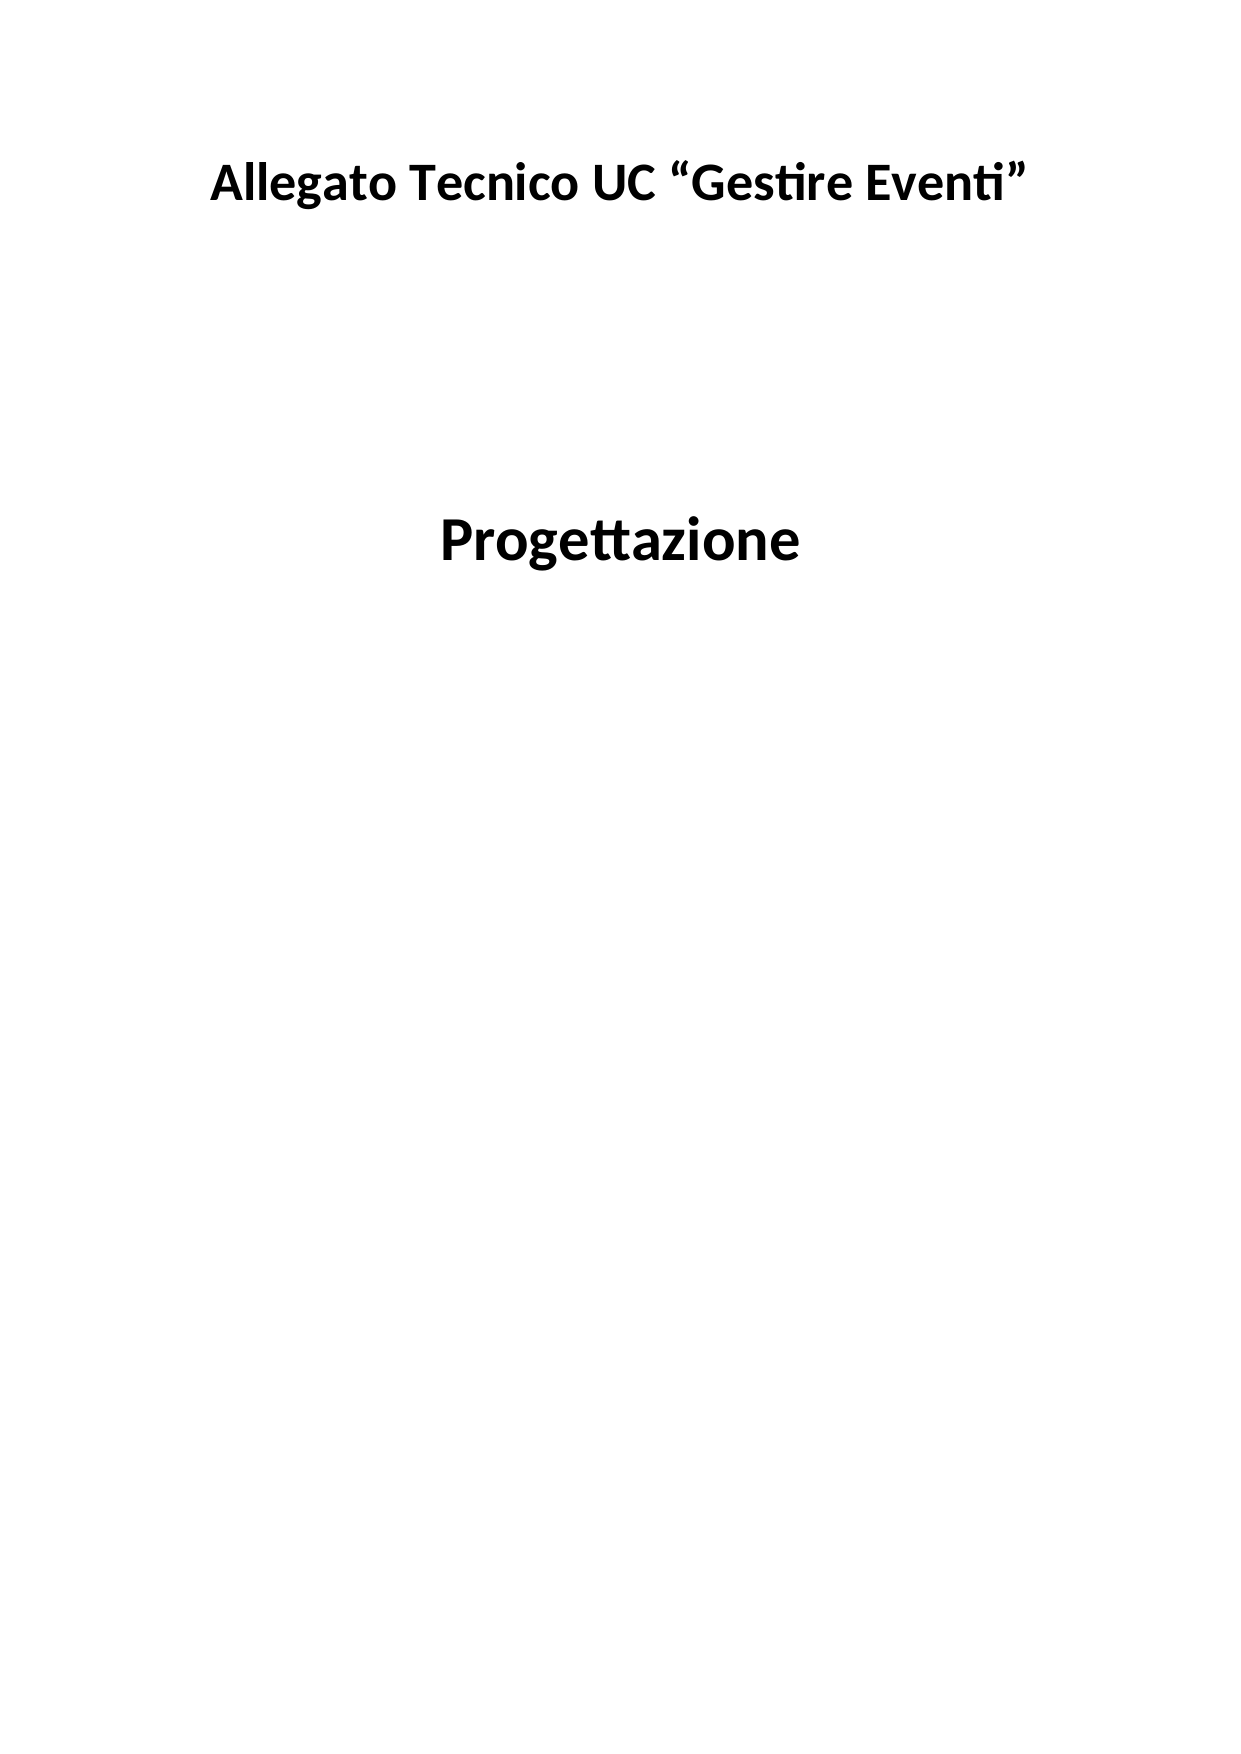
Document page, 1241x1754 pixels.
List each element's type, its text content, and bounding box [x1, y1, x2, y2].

text Progettazione [118, 500, 1122, 576]
text Allegato Tecnico UC “Gestire Eventi” [118, 148, 1122, 214]
